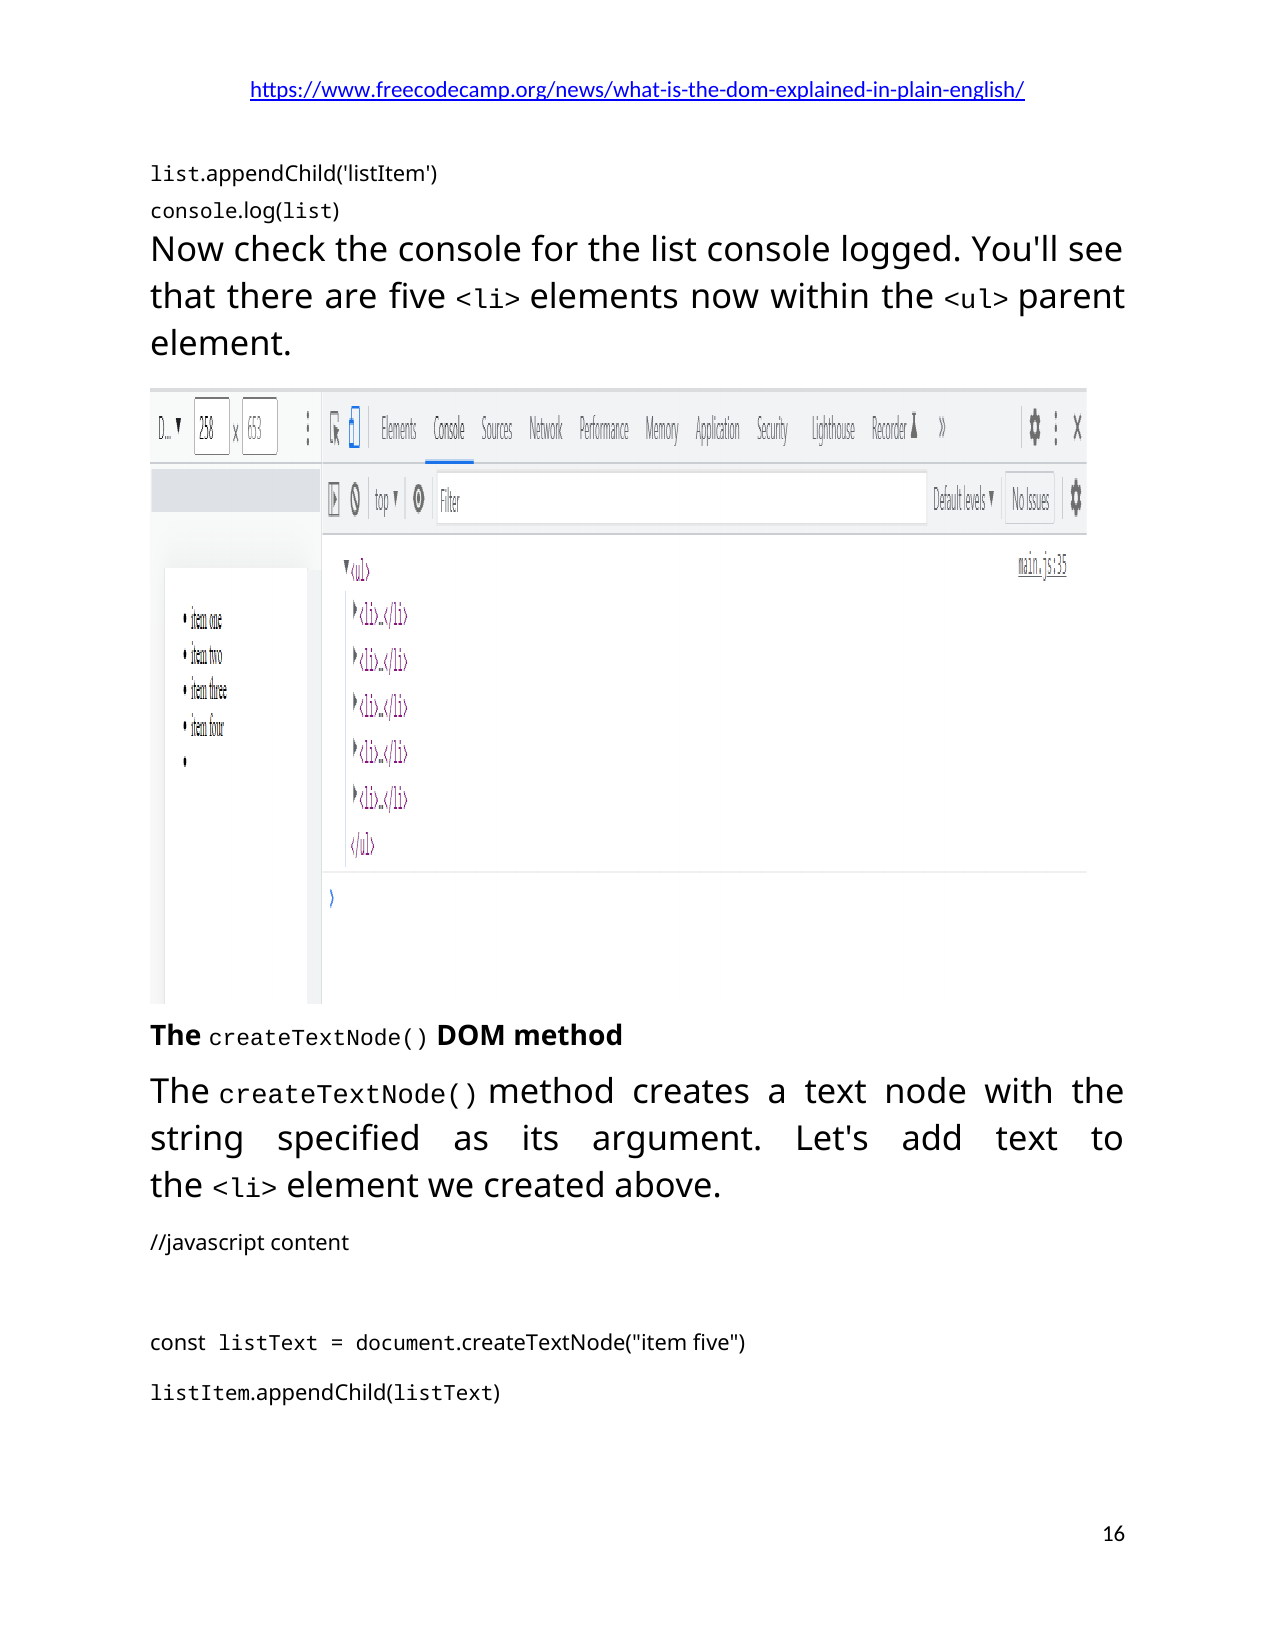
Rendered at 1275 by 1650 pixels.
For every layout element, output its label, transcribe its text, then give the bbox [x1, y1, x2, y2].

text //javascript content [150, 1219, 1125, 1257]
text list.appendChild('listItem') [150, 150, 1125, 187]
text console.log(list) [150, 187, 1125, 225]
text Now check the console for the list console logged. You'll see that there are five <li> elements now within the <ul> parent element. [150, 225, 1125, 366]
picture [150, 378, 1087, 1004]
text The createTextNode() method creates a text node with the string specified as its argument. Let's add text to the <li> element we created above. [150, 1066, 1125, 1207]
text const listText = document.createTextNode("item five") [150, 1319, 1125, 1357]
text listItem.appendChild(listText) [150, 1369, 1125, 1407]
text The createTextNode() DOM method [150, 1016, 1125, 1054]
